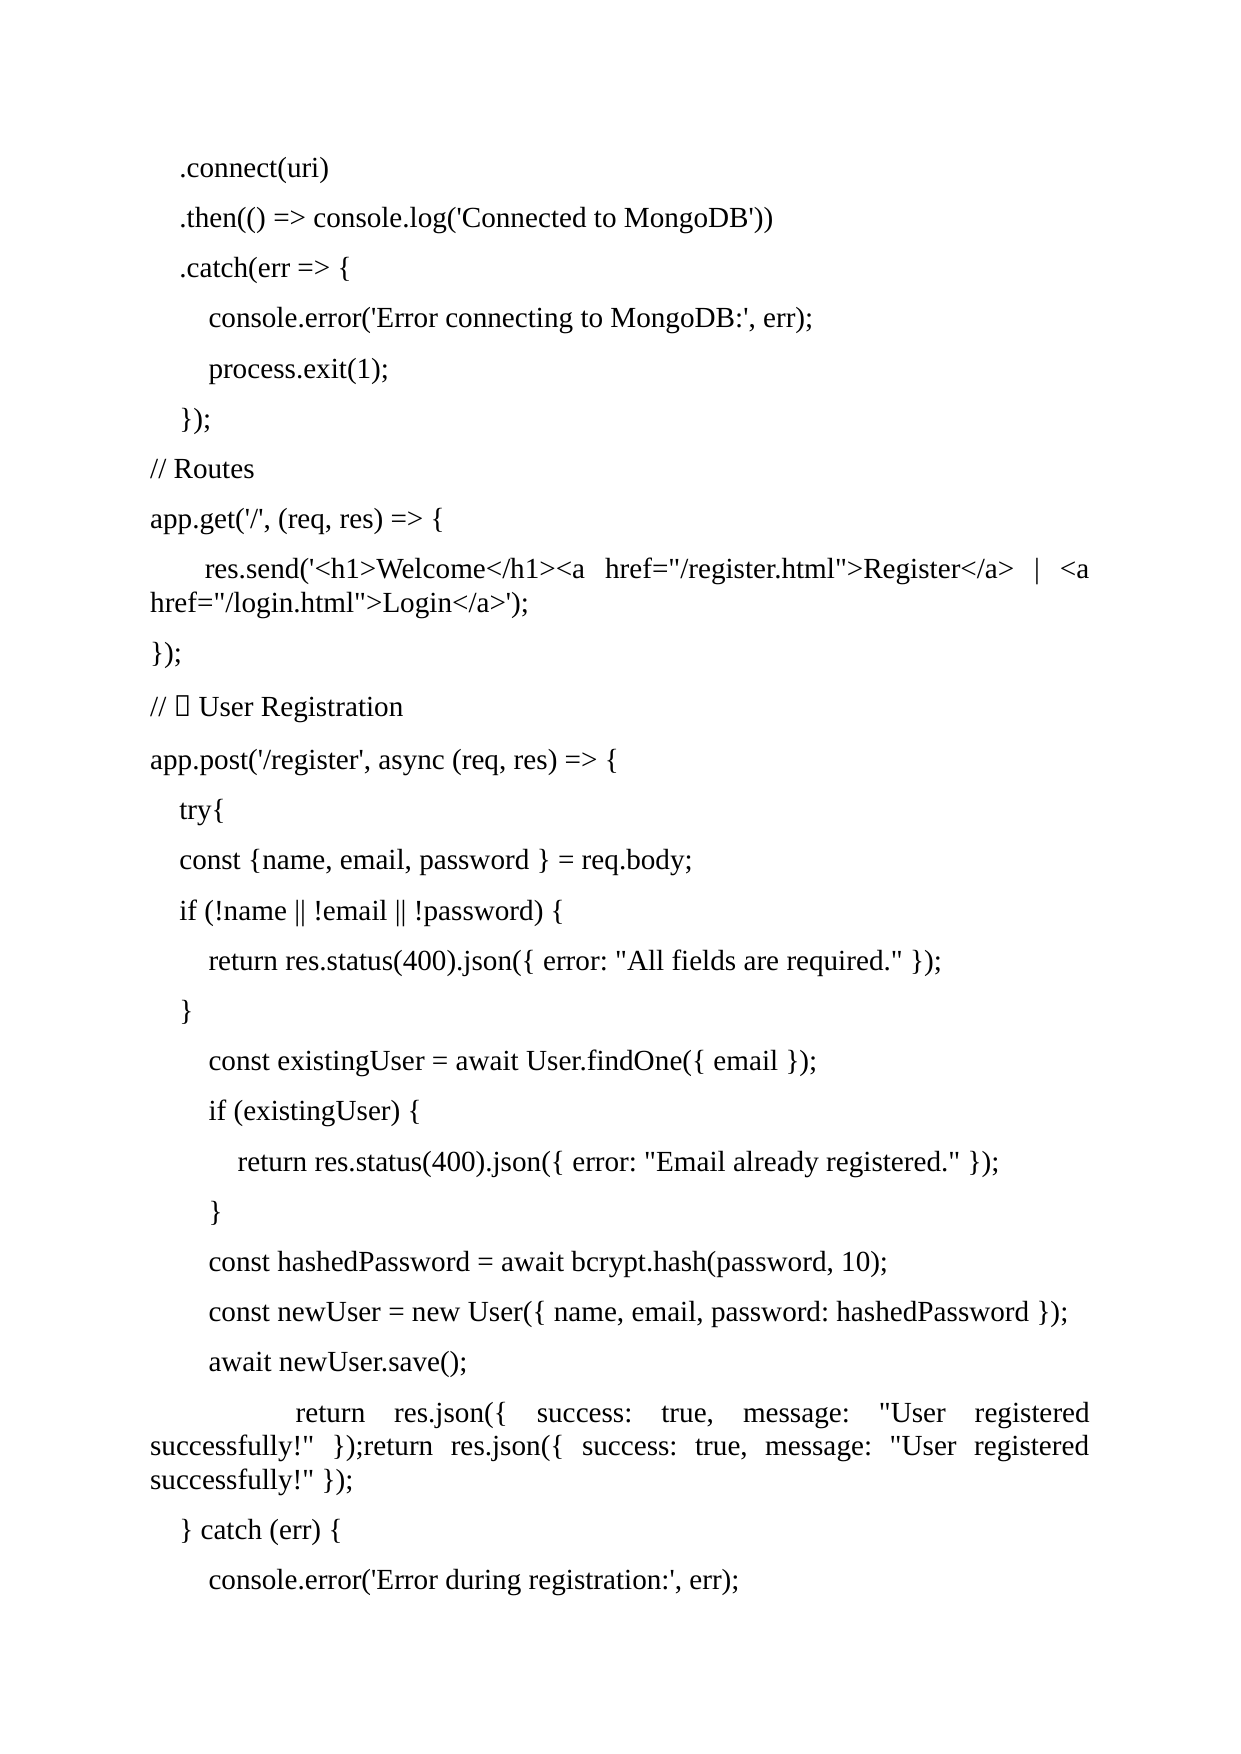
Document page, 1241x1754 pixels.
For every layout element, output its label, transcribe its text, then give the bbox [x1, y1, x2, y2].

text // ✅ User Registration [150, 686, 1090, 725]
text } [150, 993, 1090, 1027]
text const existingUser = await User.findOne({ email }); [150, 1043, 1090, 1077]
text }); [150, 635, 1090, 669]
text res.send('<h1>Welcome</h1><a href="/register.html">Register</a> | <a href="/login.html">Login</a>'); [150, 552, 1090, 619]
text return res.status(400).json({ error: "All fields are required." }); [150, 943, 1090, 976]
text console.error('Error connecting to MongoDB:', err); [150, 301, 1090, 334]
text .catch(err => { [150, 250, 1090, 284]
text .connect(uri) [150, 150, 1090, 183]
text .then(() => console.log('Connected to MongoDB')) [150, 200, 1090, 234]
text await newUser.save(); [150, 1344, 1090, 1378]
text console.error('Error during registration:', err); [150, 1562, 1090, 1596]
text try{ [150, 792, 1090, 826]
text return res.json({ success: true, message: "User registered successfully!" });return res.json({ success: true, message: "User registered successfully!" }); [150, 1395, 1090, 1495]
text if (existingUser) { [150, 1093, 1090, 1127]
text }); [150, 401, 1090, 434]
text process.exit(1); [150, 351, 1090, 384]
text app.post('/register', async (req, res) => { [150, 742, 1090, 776]
text // Routes [150, 451, 1090, 485]
text if (!name || !email || !password) { [150, 893, 1090, 926]
text app.get('/', (req, res) => { [150, 501, 1090, 535]
text const newUser = new User({ name, email, password: hashedPassword }); [150, 1294, 1090, 1328]
text } [150, 1194, 1090, 1227]
text const hashedPassword = await bcrypt.hash(password, 10); [150, 1244, 1090, 1278]
text } catch (err) { [150, 1512, 1090, 1546]
text const {name, email, password } = req.body; [150, 842, 1090, 876]
text return res.status(400).json({ error: "Email already registered." }); [150, 1144, 1090, 1177]
